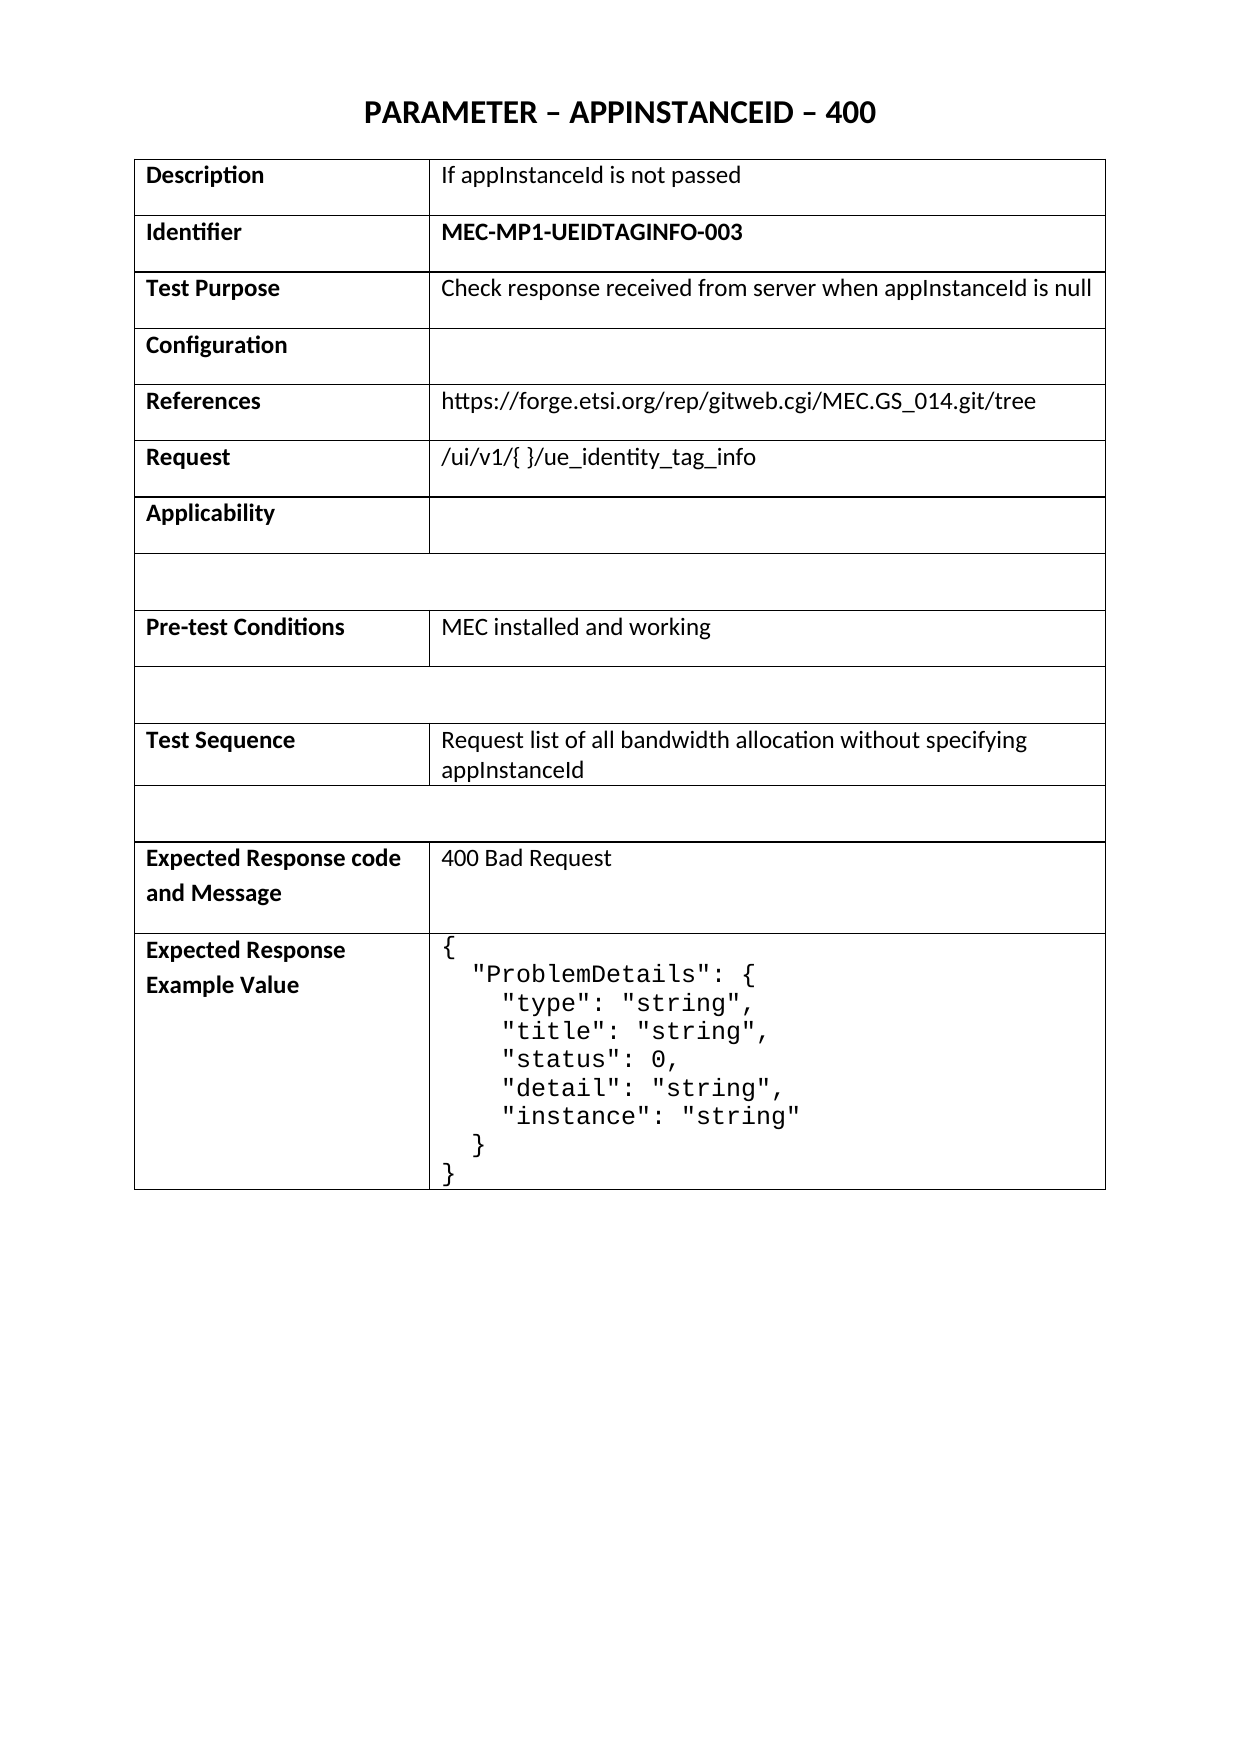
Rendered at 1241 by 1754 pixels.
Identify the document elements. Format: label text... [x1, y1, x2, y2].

table_cell References [135, 385, 429, 440]
table_cell Test Sequence [135, 724, 429, 785]
table_cell https://forge.etsi.org/rep/gitweb.cgi/MEC.GS_014.git/tree [430, 385, 1105, 440]
table_cell [135, 554, 1105, 610]
table_header Description [135, 160, 429, 215]
table_cell Identifier [135, 216, 429, 271]
table_cell Request list of all bandwidth allocation without specifying appInstanceId [430, 724, 1105, 785]
table_cell Pre-test Conditions [135, 611, 429, 666]
table_cell Check response received from server when appInstanceId is null [430, 273, 1105, 328]
table_cell 400 Bad Request [430, 843, 1105, 933]
table_cell MEC installed and working [430, 611, 1105, 666]
table_cell [135, 667, 1105, 723]
table_cell MEC-MP1-UEIDTAGINFO-003 [430, 216, 1105, 271]
table_cell /ui/v1/{ }/ue_identity_tag_info [430, 441, 1105, 496]
table_cell Request [135, 441, 429, 496]
table_cell [135, 786, 1105, 841]
table_cell Configuration [135, 329, 429, 384]
table_cell Applicability [135, 498, 429, 553]
table_cell Expected Response Example Value [135, 934, 429, 1189]
table_header If appInstanceId is not passed [430, 160, 1105, 215]
table_cell { "ProblemDetails": { "type": "string", "title": "string", "status": 0, "detail": "string", "instance": "string" } } [430, 934, 1105, 1189]
table_cell [430, 498, 1105, 553]
table_cell Expected Response code and Message [135, 843, 429, 933]
table_cell [430, 329, 1105, 384]
table_cell Test Purpose [135, 273, 429, 328]
text PARAMETER – APPINSTANCEID – 400 [89, 91, 1152, 132]
